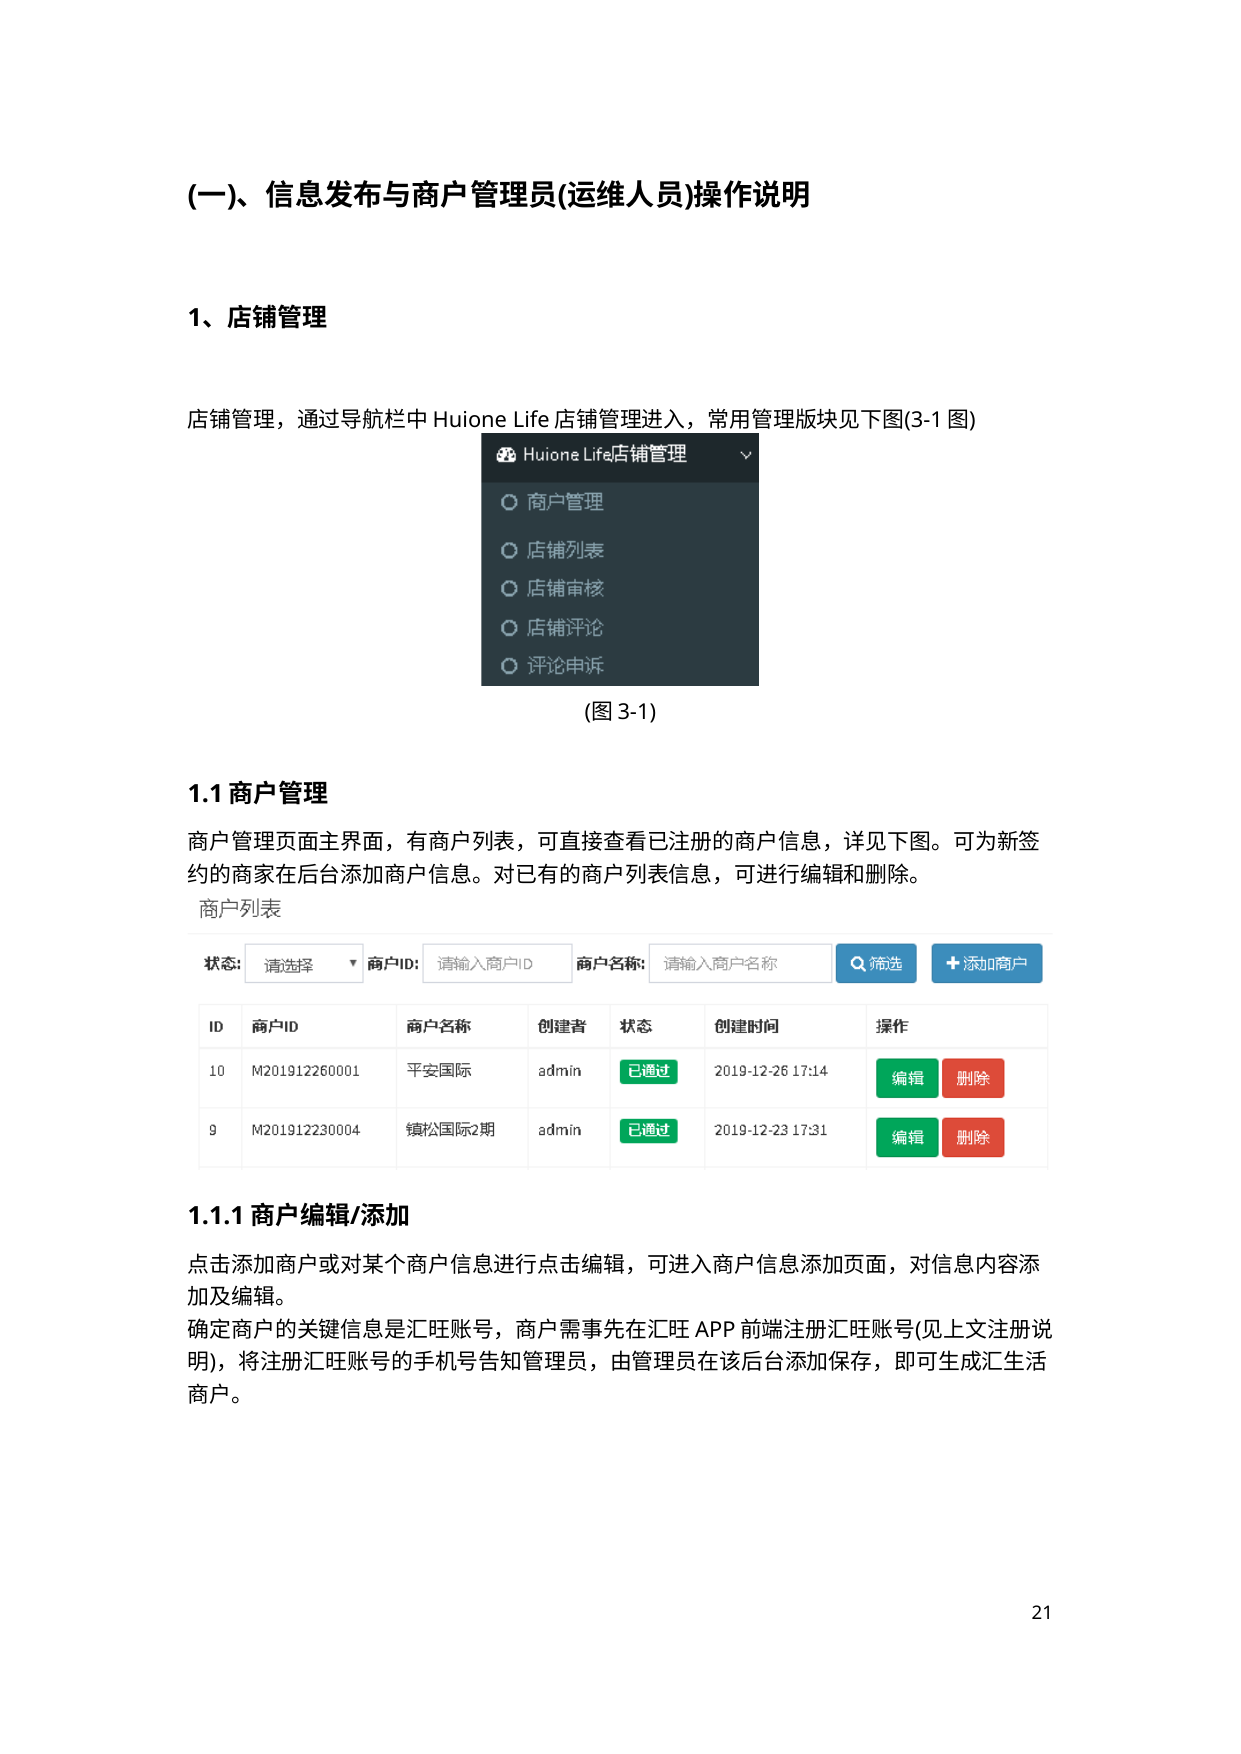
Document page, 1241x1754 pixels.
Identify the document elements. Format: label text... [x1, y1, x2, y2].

picture [187, 888, 1053, 1170]
picture [481, 433, 759, 686]
text 店铺管理，通过导航栏中Huione Life店铺管理进入，常用管理版块见下图(3-1图) [187, 401, 1053, 434]
text 1.1商户管理 [187, 759, 1053, 824]
subtitle (一)、信息发布与商户管理员(运维人员)操作说明 [187, 160, 1053, 225]
text 商户管理页面主界面，有商户列表，可直接查看已注册的商户信息，详见下图。可为新签约的商家在后台添加商户信息。对已有的商户列表信息，可进行编辑和删除。 [187, 824, 1053, 888]
text 点击添加商户或对某个商户信息进行点击编辑，可进入商户信息添加页面，对信息内容添加及编辑。 [187, 1246, 1053, 1311]
subtitle 1、店铺管理 [187, 283, 1053, 348]
text 确定商户的关键信息是汇旺账号，商户需事先在汇旺APP前端注册汇旺账号(见上文注册说明)，将注册汇旺账号的手机号告知管理员，由管理员在该后台添加保存，即可生成汇生活商户。 [187, 1311, 1053, 1409]
text 1.1.1商户编辑/添加 [187, 1181, 1053, 1246]
text (图3-1) [187, 694, 1053, 726]
